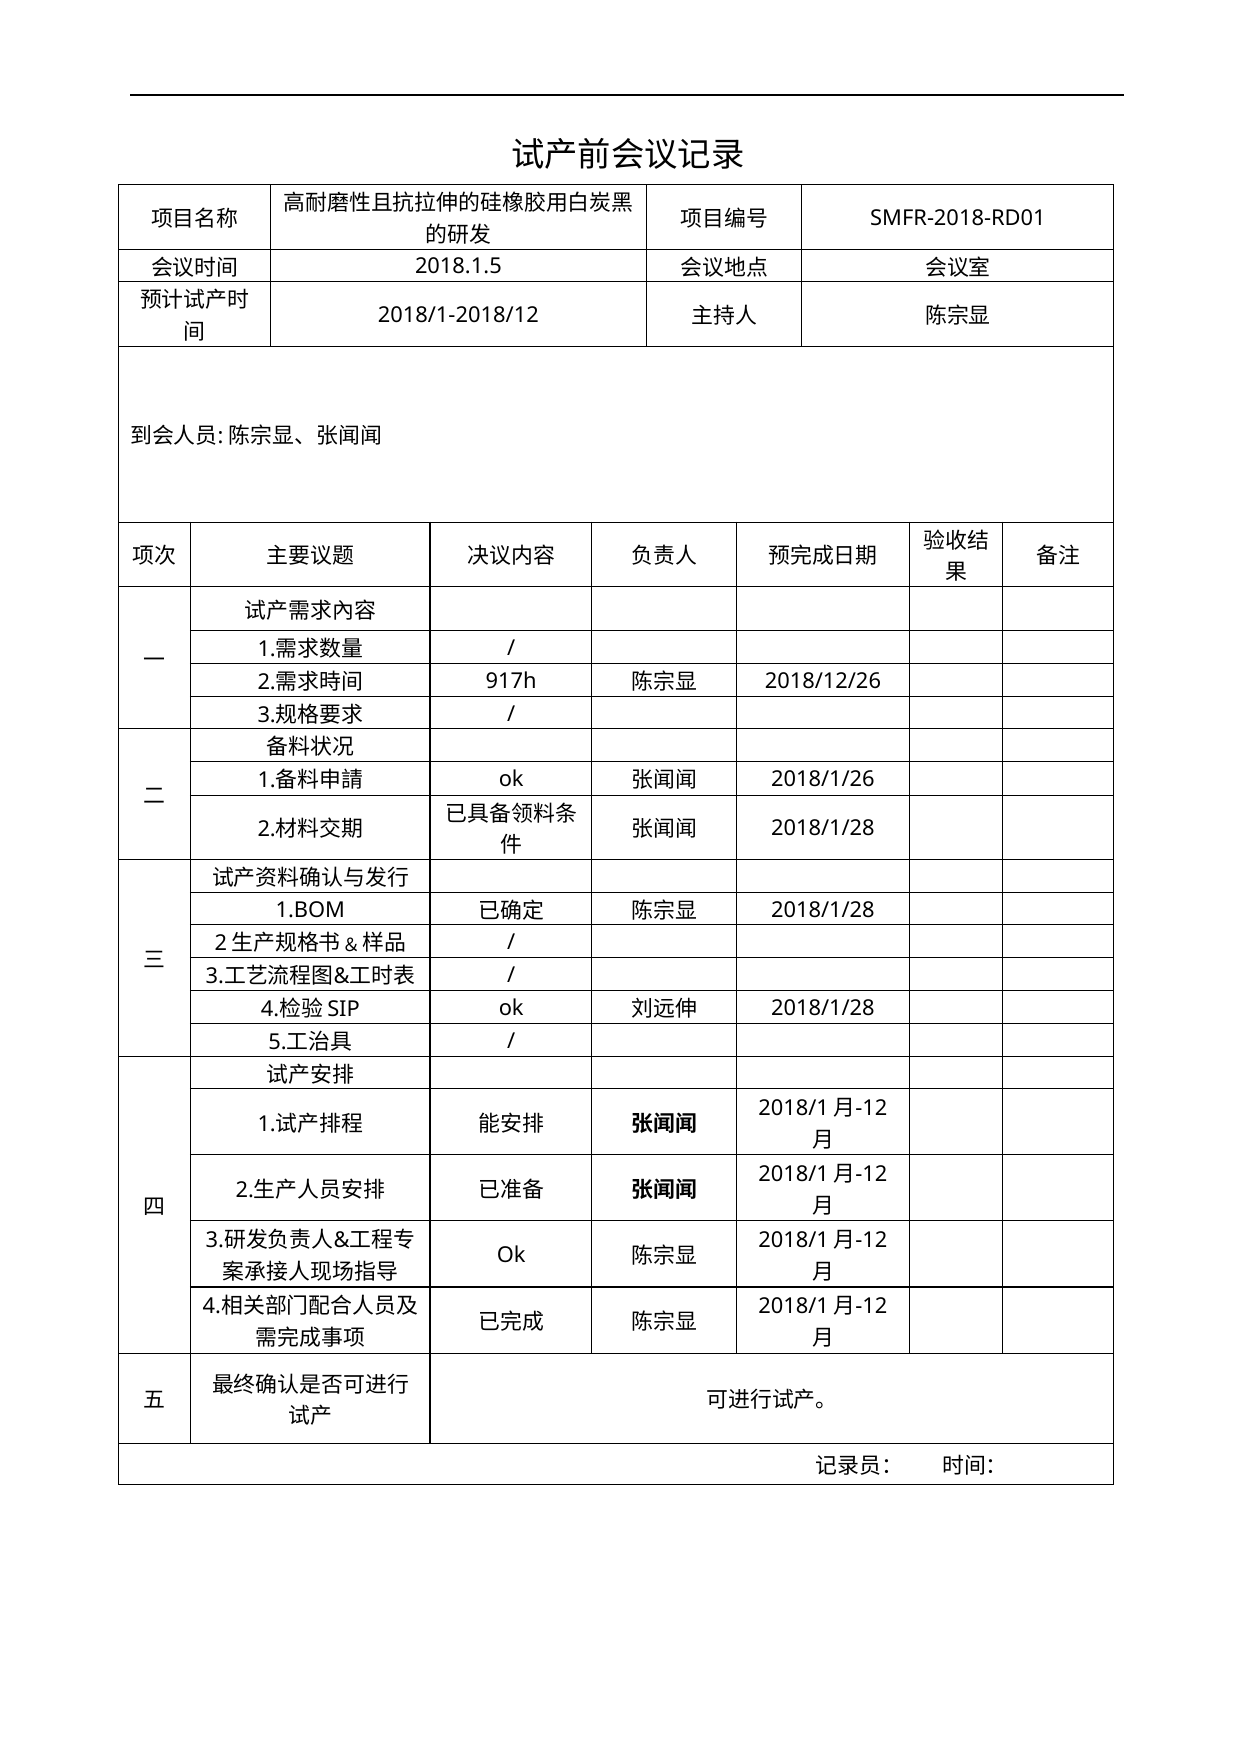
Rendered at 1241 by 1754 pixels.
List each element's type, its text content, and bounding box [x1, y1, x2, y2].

table_cell [431, 587, 591, 630]
table_cell 会议地点 [647, 250, 801, 281]
table_cell [1003, 893, 1113, 924]
table_cell 1.试产排程 [191, 1089, 429, 1154]
table_cell 陈宗显 [802, 282, 1113, 346]
table_cell [1003, 1089, 1113, 1154]
table_cell 试产资料确认与发行 [191, 860, 429, 892]
table_cell / [431, 925, 591, 957]
table_header SMFR-2018-RD01 [802, 185, 1113, 248]
table_cell [431, 729, 591, 761]
table_cell 五 [119, 1354, 190, 1443]
table_cell [592, 1057, 736, 1088]
table_cell [592, 1024, 736, 1056]
table_cell 1.BOM [191, 893, 429, 924]
table_cell 记录员： 时间： [119, 1444, 1113, 1484]
table_cell 2生产规格书﹠样品 [191, 925, 429, 957]
table_cell 2.材料交期 [191, 796, 429, 859]
table_cell Ok [431, 1221, 591, 1286]
table_cell 主要议题 [191, 523, 429, 586]
table_cell 2018/12/26 [737, 664, 909, 696]
table_cell [910, 1155, 1002, 1220]
table_cell [910, 664, 1002, 696]
table_cell [737, 631, 909, 663]
table_cell 张闻闻 [592, 1089, 736, 1154]
table_cell [910, 893, 1002, 924]
table_cell [1003, 729, 1113, 761]
table_cell [592, 587, 736, 630]
table_cell 917h [431, 664, 591, 696]
table_cell [737, 1024, 909, 1056]
table_cell [737, 729, 909, 761]
table_cell 3.规格要求 [191, 697, 429, 728]
table_cell 负责人 [592, 523, 736, 586]
table_cell 到会人员: 陈宗显、张闻闻 [119, 347, 1113, 522]
table_cell [592, 860, 736, 892]
table_cell 会议室 [802, 250, 1113, 281]
table_cell 4.检验SIP [191, 991, 429, 1023]
table_cell [910, 860, 1002, 892]
table_cell 2018/1/28 [737, 991, 909, 1023]
table_cell [737, 697, 909, 728]
table_cell / [431, 697, 591, 728]
table_cell 主持人 [647, 282, 801, 346]
table_cell [910, 958, 1002, 990]
table_cell [431, 1057, 591, 1088]
table_cell / [431, 1024, 591, 1056]
table_cell 1.需求数量 [191, 631, 429, 663]
table_cell 2018/1/26 [737, 762, 909, 794]
table_cell 决议内容 [431, 523, 591, 586]
table_cell [910, 729, 1002, 761]
table_cell [737, 587, 909, 630]
table_cell 试产需求內容 [191, 587, 429, 630]
table_cell [910, 1288, 1002, 1352]
table_cell ok [431, 762, 591, 794]
table_cell 陈宗显 [592, 893, 736, 924]
table_cell 2018/1月-12月 [737, 1288, 909, 1352]
table_cell [1003, 664, 1113, 696]
table_cell [910, 796, 1002, 859]
table_cell 试产安排 [191, 1057, 429, 1088]
table_cell 3.研发负责人&工程专案承接人现场指导 [191, 1221, 429, 1286]
table_cell [910, 697, 1002, 728]
table_cell 2018/1月-12月 [737, 1221, 909, 1286]
table_cell [1003, 796, 1113, 859]
table_cell [592, 925, 736, 957]
table_cell [910, 631, 1002, 663]
table_cell 2018/1-2018/12 [271, 282, 646, 346]
table_cell [1003, 925, 1113, 957]
table_header 项目编号 [647, 185, 801, 248]
table_cell 张闻闻 [592, 1155, 736, 1220]
table_cell 3.工艺流程图&工时表 [191, 958, 429, 990]
table_cell [737, 958, 909, 990]
table_cell 1.备料申請 [191, 762, 429, 794]
table_cell [592, 631, 736, 663]
table_cell 二 [119, 729, 190, 859]
table_cell 最终确认是否可进行试产 [191, 1354, 429, 1443]
table_cell 刘远伸 [592, 991, 736, 1023]
table_cell 已确定 [431, 893, 591, 924]
table_cell 2018/1/28 [737, 893, 909, 924]
table_cell [431, 860, 591, 892]
table_cell [910, 925, 1002, 957]
table_cell 已准备 [431, 1155, 591, 1220]
table_cell [910, 587, 1002, 630]
table_cell 项次 [119, 523, 190, 586]
table_cell 2018/1月-12月 [737, 1089, 909, 1154]
table_cell [1003, 631, 1113, 663]
table_cell [1003, 1057, 1113, 1088]
table_cell [910, 762, 1002, 794]
table_cell [1003, 762, 1113, 794]
table_cell [737, 860, 909, 892]
table_cell 可进行试产。 [431, 1354, 1113, 1443]
table_cell 2018.1.5 [271, 250, 646, 281]
table_cell 2018/1/28 [737, 796, 909, 859]
table_cell [592, 958, 736, 990]
table_cell 2018/1月-12月 [737, 1155, 909, 1220]
table_cell 一 [119, 587, 190, 728]
table_cell [1003, 587, 1113, 630]
table_cell 2.生产人员安排 [191, 1155, 429, 1220]
table_cell [1003, 1024, 1113, 1056]
table_cell 能安排 [431, 1089, 591, 1154]
table_cell [1003, 697, 1113, 728]
table_cell 陈宗显 [592, 1221, 736, 1286]
table_cell [910, 1221, 1002, 1286]
table_cell / [431, 958, 591, 990]
table_cell 陈宗显 [592, 664, 736, 696]
table_cell [592, 697, 736, 728]
table_cell [1003, 1155, 1113, 1220]
table_header 高耐磨性且抗拉伸的硅橡胶用白炭黑的研发 [271, 185, 646, 248]
table_cell 2.需求時间 [191, 664, 429, 696]
table_cell 备注 [1003, 523, 1113, 586]
table_cell [737, 925, 909, 957]
table_cell [1003, 1221, 1113, 1286]
table_cell 验收结果 [910, 523, 1002, 586]
table_cell [1003, 860, 1113, 892]
table_cell [1003, 958, 1113, 990]
table_cell 张闻闻 [592, 796, 736, 859]
table_cell [592, 729, 736, 761]
table_cell 预计试产时间 [119, 282, 270, 346]
table_header 项目名称 [119, 185, 270, 248]
table_cell 已完成 [431, 1288, 591, 1352]
table_cell [910, 1024, 1002, 1056]
table_cell [737, 1057, 909, 1088]
table_cell ok [431, 991, 591, 1023]
table_cell 会议时间 [119, 250, 270, 281]
table_cell 陈宗显 [592, 1288, 736, 1352]
table_cell [910, 991, 1002, 1023]
table_cell 张闻闻 [592, 762, 736, 794]
table_cell [910, 1089, 1002, 1154]
subtitle 试产前会议记录 [130, 119, 1125, 184]
table_cell 预完成日期 [737, 523, 909, 586]
table_cell [1003, 1288, 1113, 1352]
table_cell 已具备领料条件 [431, 796, 591, 859]
table_cell 备料状况 [191, 729, 429, 761]
table_cell / [431, 631, 591, 663]
table_cell 四 [119, 1057, 190, 1352]
table_cell 4.相关部门配合人员及需完成事项 [191, 1288, 429, 1352]
table_cell [1003, 991, 1113, 1023]
table_cell [910, 1057, 1002, 1088]
table_cell 5.工治具 [191, 1024, 429, 1056]
table_cell 三 [119, 860, 190, 1056]
